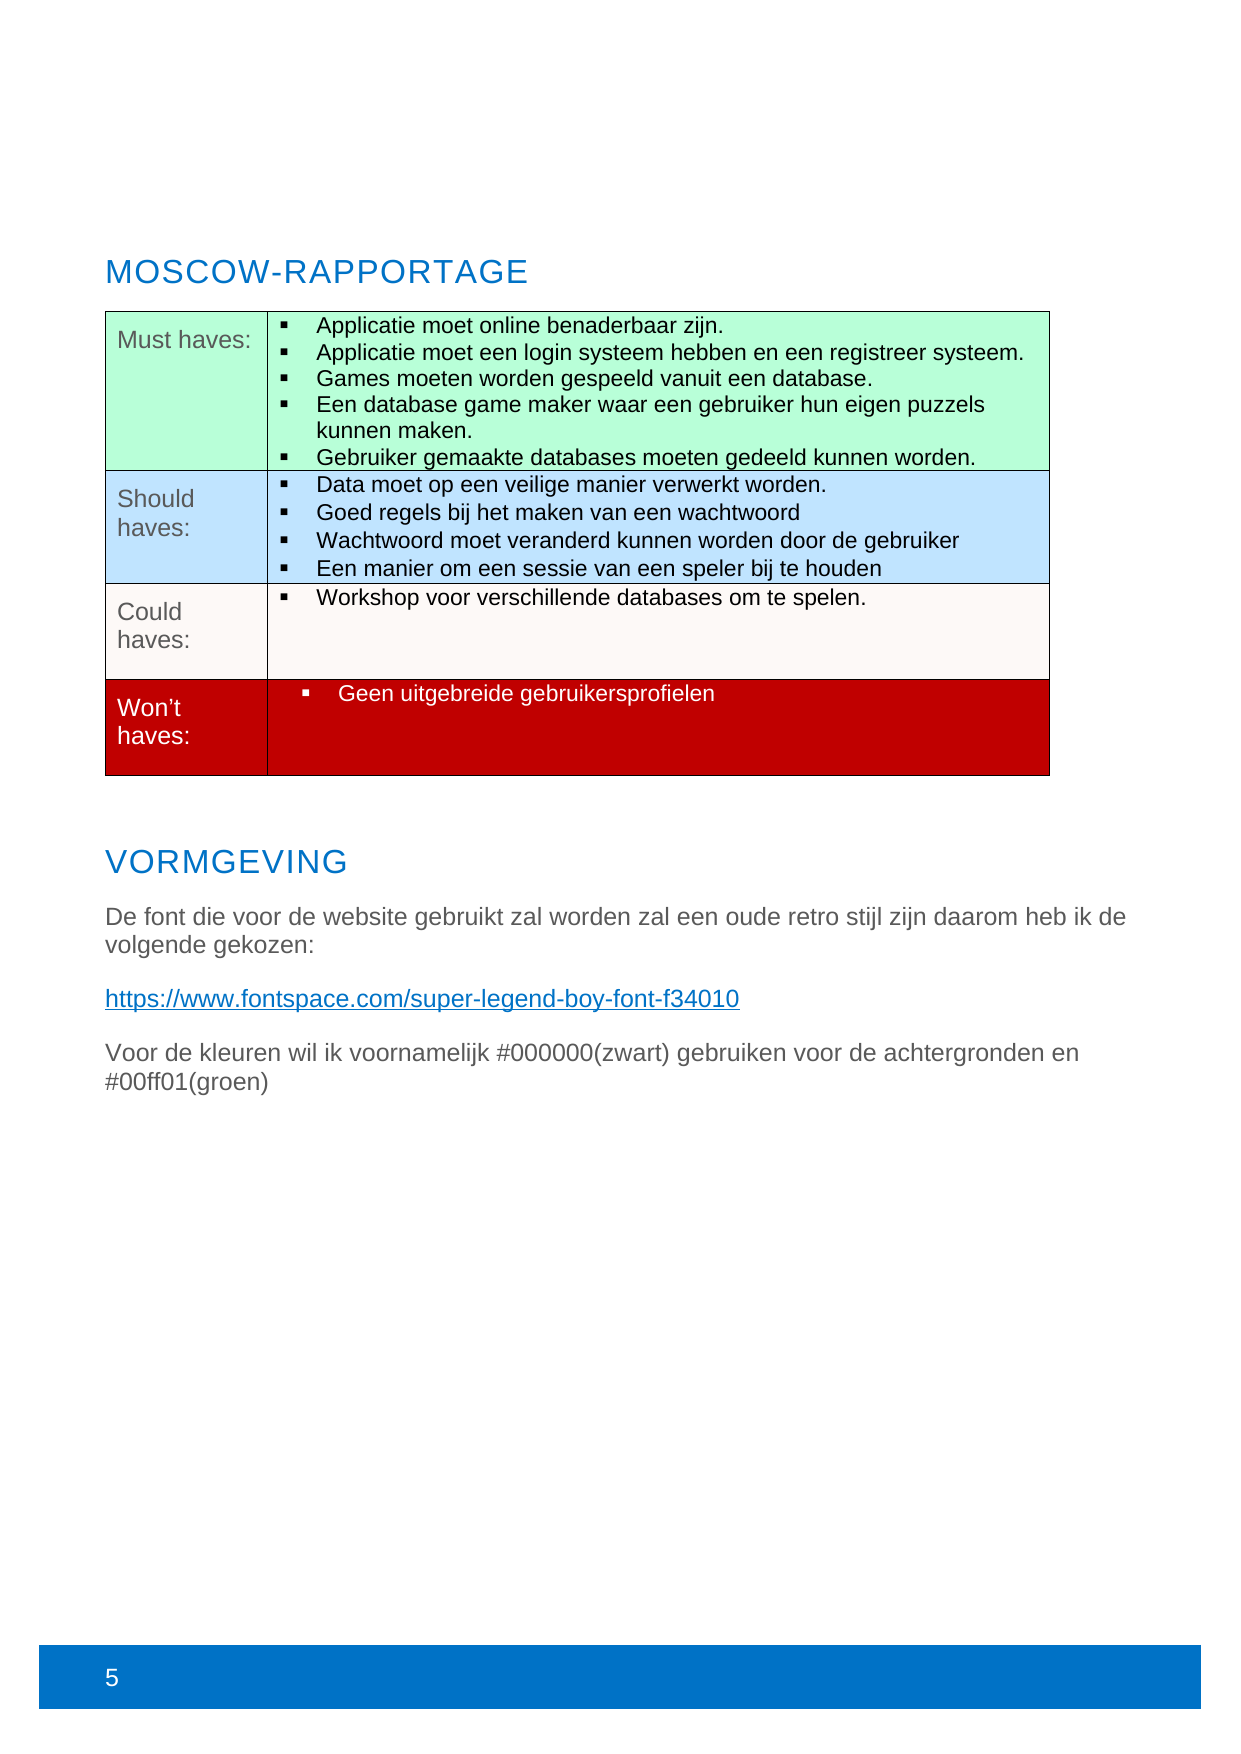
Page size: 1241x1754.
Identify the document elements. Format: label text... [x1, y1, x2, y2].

text De font die voor de website gebruikt zal worden zal een oude retro stijl zijn daarom heb ik de volgende gekozen: [105, 902, 1135, 959]
text Voor de kleuren wil ik voornamelijk #000000(zwart) gebruiken voor de achtergronden en #00ff01(groen) [105, 1038, 1135, 1095]
table_cell Won’t haves: [106, 680, 267, 775]
table_header Must haves: [106, 312, 267, 470]
table_cell Geen uitgebreide gebruikersprofielen [268, 680, 1049, 775]
table_cell Data moet op een veilige manier verwerkt worden. Goed regels bij het maken van een wachtwoord Wachtwoord moet veranderd kunnen worden door de gebruiker Een manier om een sessie van een speler bij te houden [268, 471, 1049, 583]
table_cell Could haves: [106, 584, 267, 679]
table_cell Workshop voor verschillende databases om te spelen. [268, 584, 1049, 679]
text https://www.fontspace.com/super-legend-boy-font-f34010 [105, 984, 1135, 1013]
table_cell Should haves: [106, 471, 267, 583]
subtitle MoSCow-rapportage [105, 252, 1135, 290]
table_header Applicatie moet online benaderbaar zijn. Applicatie moet een login systeem hebben en een registreer systeem. Games moeten worden gespeeld vanuit een database. Een database game maker waar een gebruiker hun eigen puzzels kunnen maken. Gebruiker gemaakte databases moeten gedeeld kunnen worden. [268, 312, 1049, 470]
subtitle Vormgeving [105, 842, 1135, 881]
